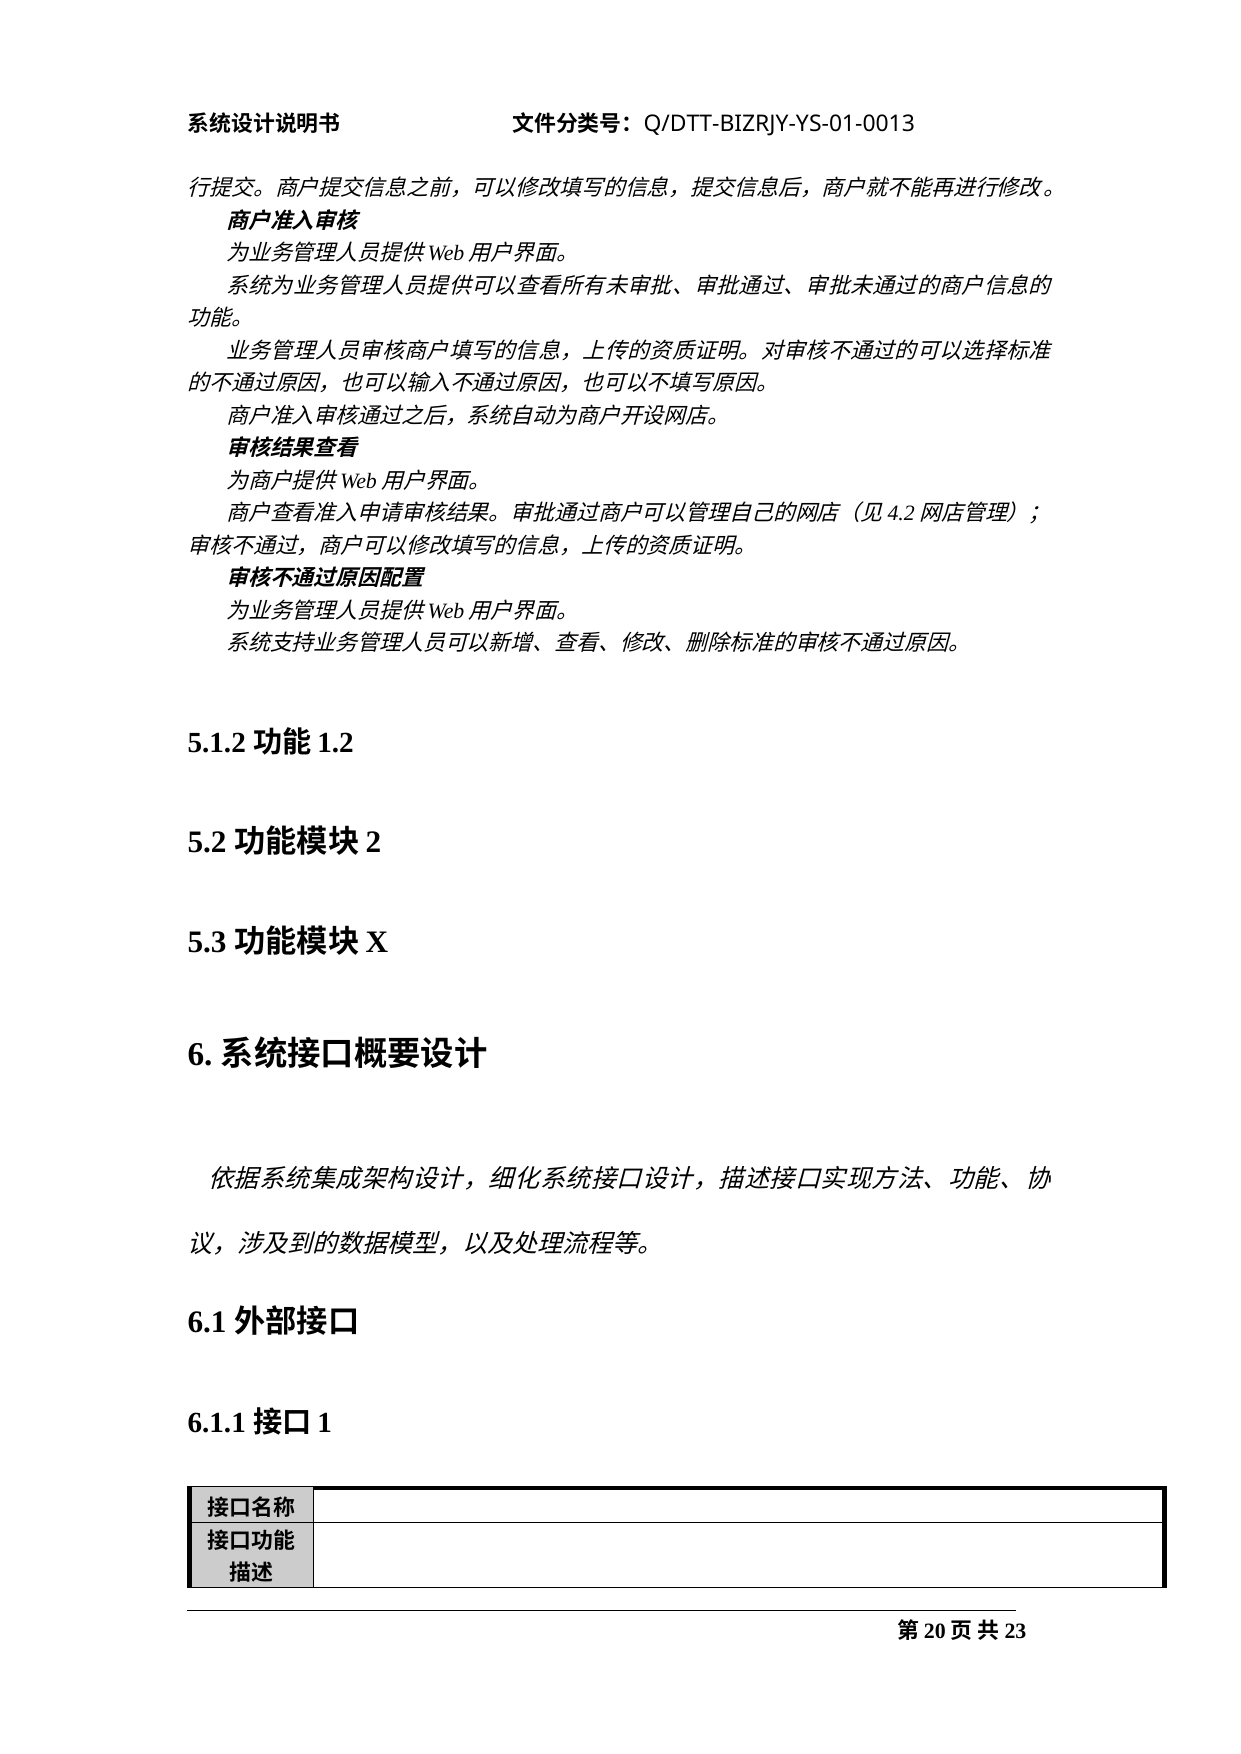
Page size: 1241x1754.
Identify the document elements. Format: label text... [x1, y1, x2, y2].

table_cell [314, 1523, 1162, 1587]
table_header 接口名称 [192, 1487, 313, 1522]
text 审核结果查看 [187, 430, 1053, 462]
text 系统为业务管理人员提供可以查看所有未审批、审批通过、审批未通过的商户信息的功能。 [187, 267, 1053, 332]
table_cell 接口功能描述 [192, 1523, 313, 1587]
text 商户准入审核通过之后，系统自动为商户开设网店。 [187, 397, 1053, 430]
text 为业务管理人员提供Web用户界面。 [187, 235, 1053, 267]
subtitle 外部接口 [187, 1287, 1053, 1352]
subtitle 功能模块X [187, 906, 1053, 971]
subtitle 系统接口概要设计 [187, 1018, 1053, 1083]
text 为业务管理人员提供Web用户界面。 [187, 592, 1053, 625]
text 审核不通过原因配置 [187, 560, 1053, 592]
table_header [314, 1490, 1162, 1522]
text 为商户提供Web用户界面。 [187, 462, 1053, 495]
text 依据系统集成架构设计，细化系统接口设计，描述接口实现方法、功能、协议，涉及到的数据模型，以及处理流程等。 [187, 1144, 1053, 1274]
text 业务管理人员审核商户填写的信息，上传的资质证明。对审核不通过的可以选择标准的不通过原因，也可以输入不通过原因，也可以不填写原因。 [187, 332, 1053, 397]
text 商户查看准入申请审核结果。审批通过商户可以管理自己的网店（见4.2网店管理）；审核不通过，商户可以修改填写的信息，上传的资质证明。 [187, 495, 1053, 560]
subtitle 功能模块2 [187, 806, 1053, 871]
text 商户准入审核 [187, 202, 1053, 235]
subtitle 接口1 [187, 1387, 1053, 1452]
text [187, 170, 1053, 202]
text 系统支持业务管理人员可以新增、查看、修改、删除标准的审核不通过原因。 [187, 625, 1053, 657]
subtitle 功能1.2 [187, 707, 1053, 772]
